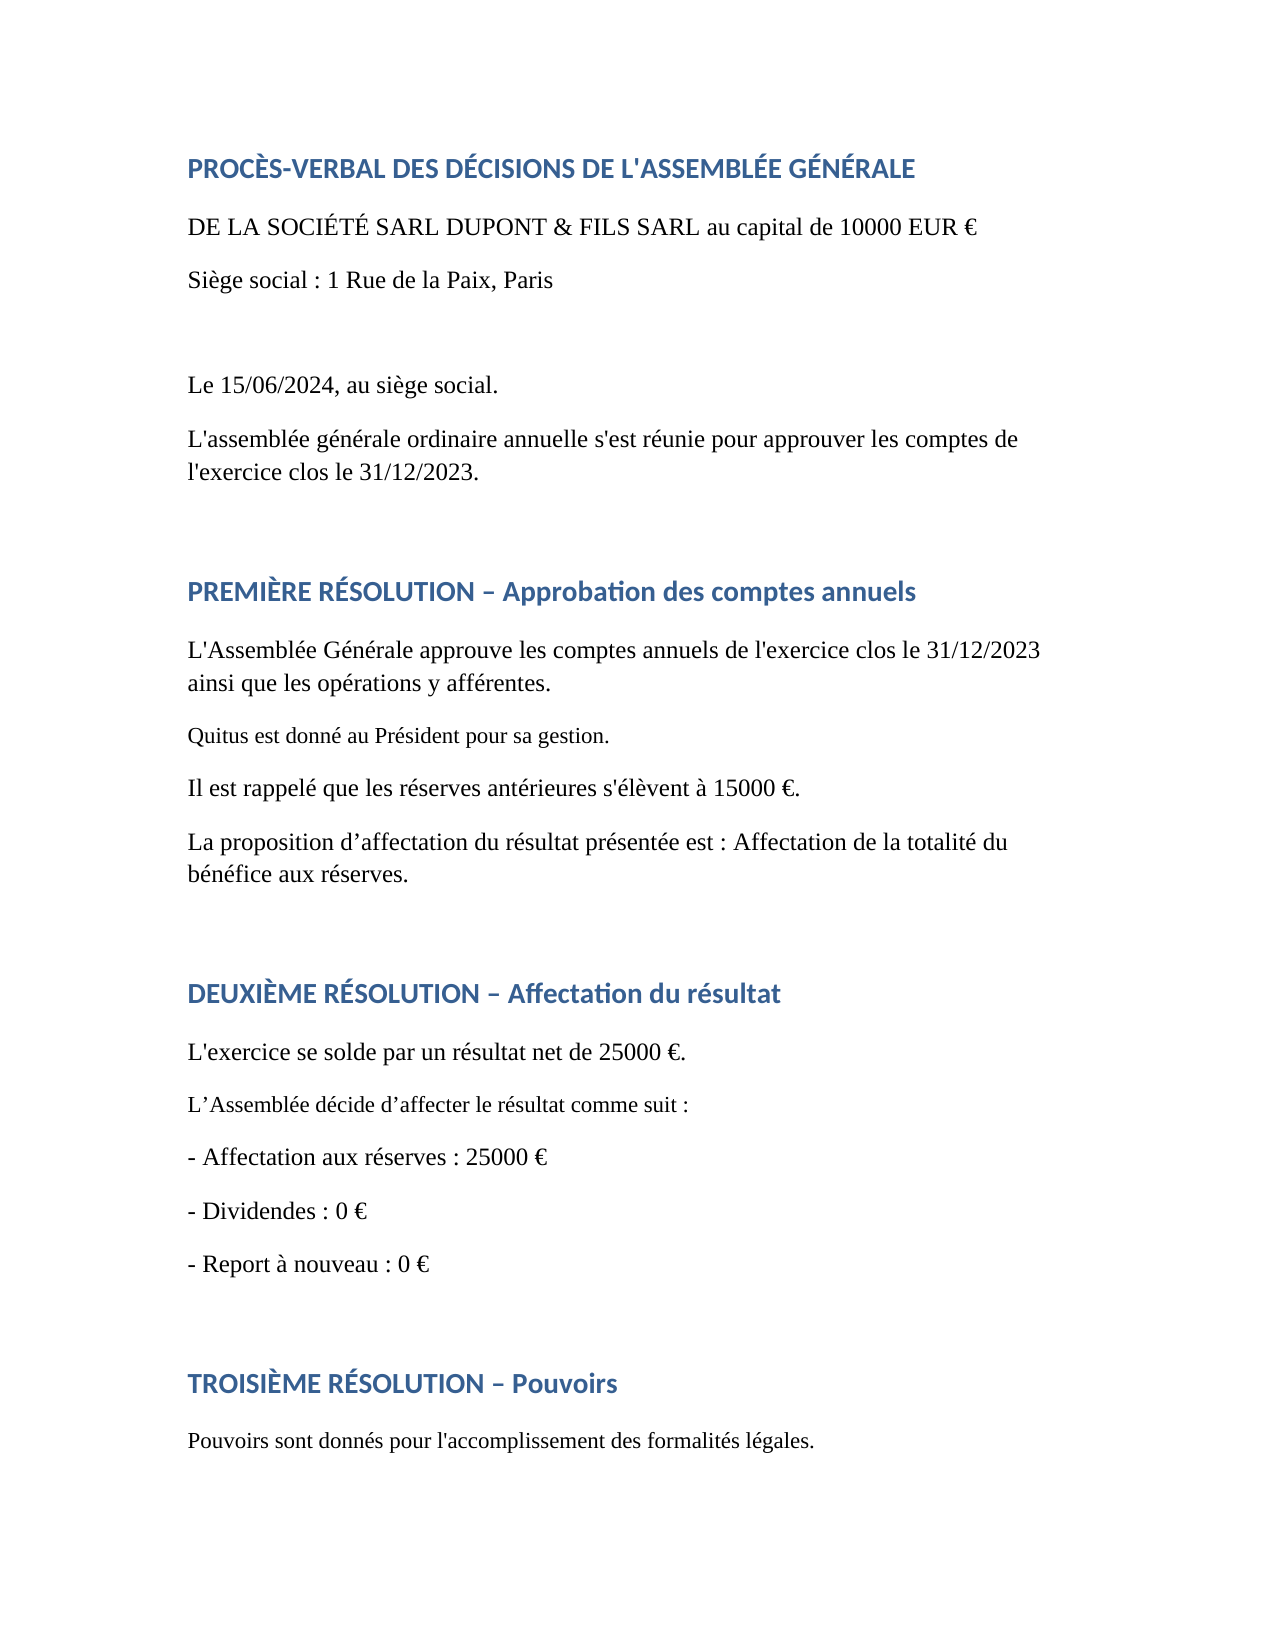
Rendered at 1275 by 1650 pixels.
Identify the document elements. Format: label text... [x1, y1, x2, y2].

text La proposition d’affectation du résultat présentée est : Affectation de la totalité du bénéfice aux réserves. [187, 827, 1087, 888]
text PREMIÈRE RÉSOLUTION – Approbation des comptes annuels [187, 573, 1087, 609]
text Quitus est donné au Président pour sa gestion. [187, 722, 1087, 748]
text DEUXIÈME RÉSOLUTION – Affectation du résultat [187, 975, 1087, 1011]
text Le 15/06/2024, au siège social. [187, 371, 1087, 399]
text L'assemblée générale ordinaire annuelle s'est réunie pour approuver les comptes de l'exercice clos le 31/12/2023. [187, 424, 1087, 486]
text DE LA SOCIÉTÉ SARL DUPONT & FILS SARL au capital de 10000 EUR € [187, 212, 1087, 241]
text - Report à nouveau : 0 € [187, 1249, 1087, 1278]
text L'Assemblée Générale approuve les comptes annuels de l'exercice clos le 31/12/2023 ainsi que les opérations y afférentes. [187, 635, 1087, 697]
text - Dividendes : 0 € [187, 1196, 1087, 1224]
text Siège social : 1 Rue de la Paix, Paris [187, 266, 1087, 294]
text Pouvoirs sont donnés pour l'accomplissement des formalités légales. [187, 1427, 1087, 1453]
text L’Assemblée décide d’affecter le résultat comme suit : [187, 1091, 1087, 1117]
text TROISIÈME RÉSOLUTION – Pouvoirs [187, 1365, 1087, 1401]
text Il est rappelé que les réserves antérieures s'élèvent à 15000 €. [187, 773, 1087, 801]
text PROCÈS-VERBAL DES DÉCISIONS DE L'ASSEMBLÉE GÉNÉRALE [187, 150, 1087, 186]
text - Affectation aux réserves : 25000 € [187, 1142, 1087, 1171]
text L'exercice se solde par un résultat net de 25000 €. [187, 1037, 1087, 1066]
